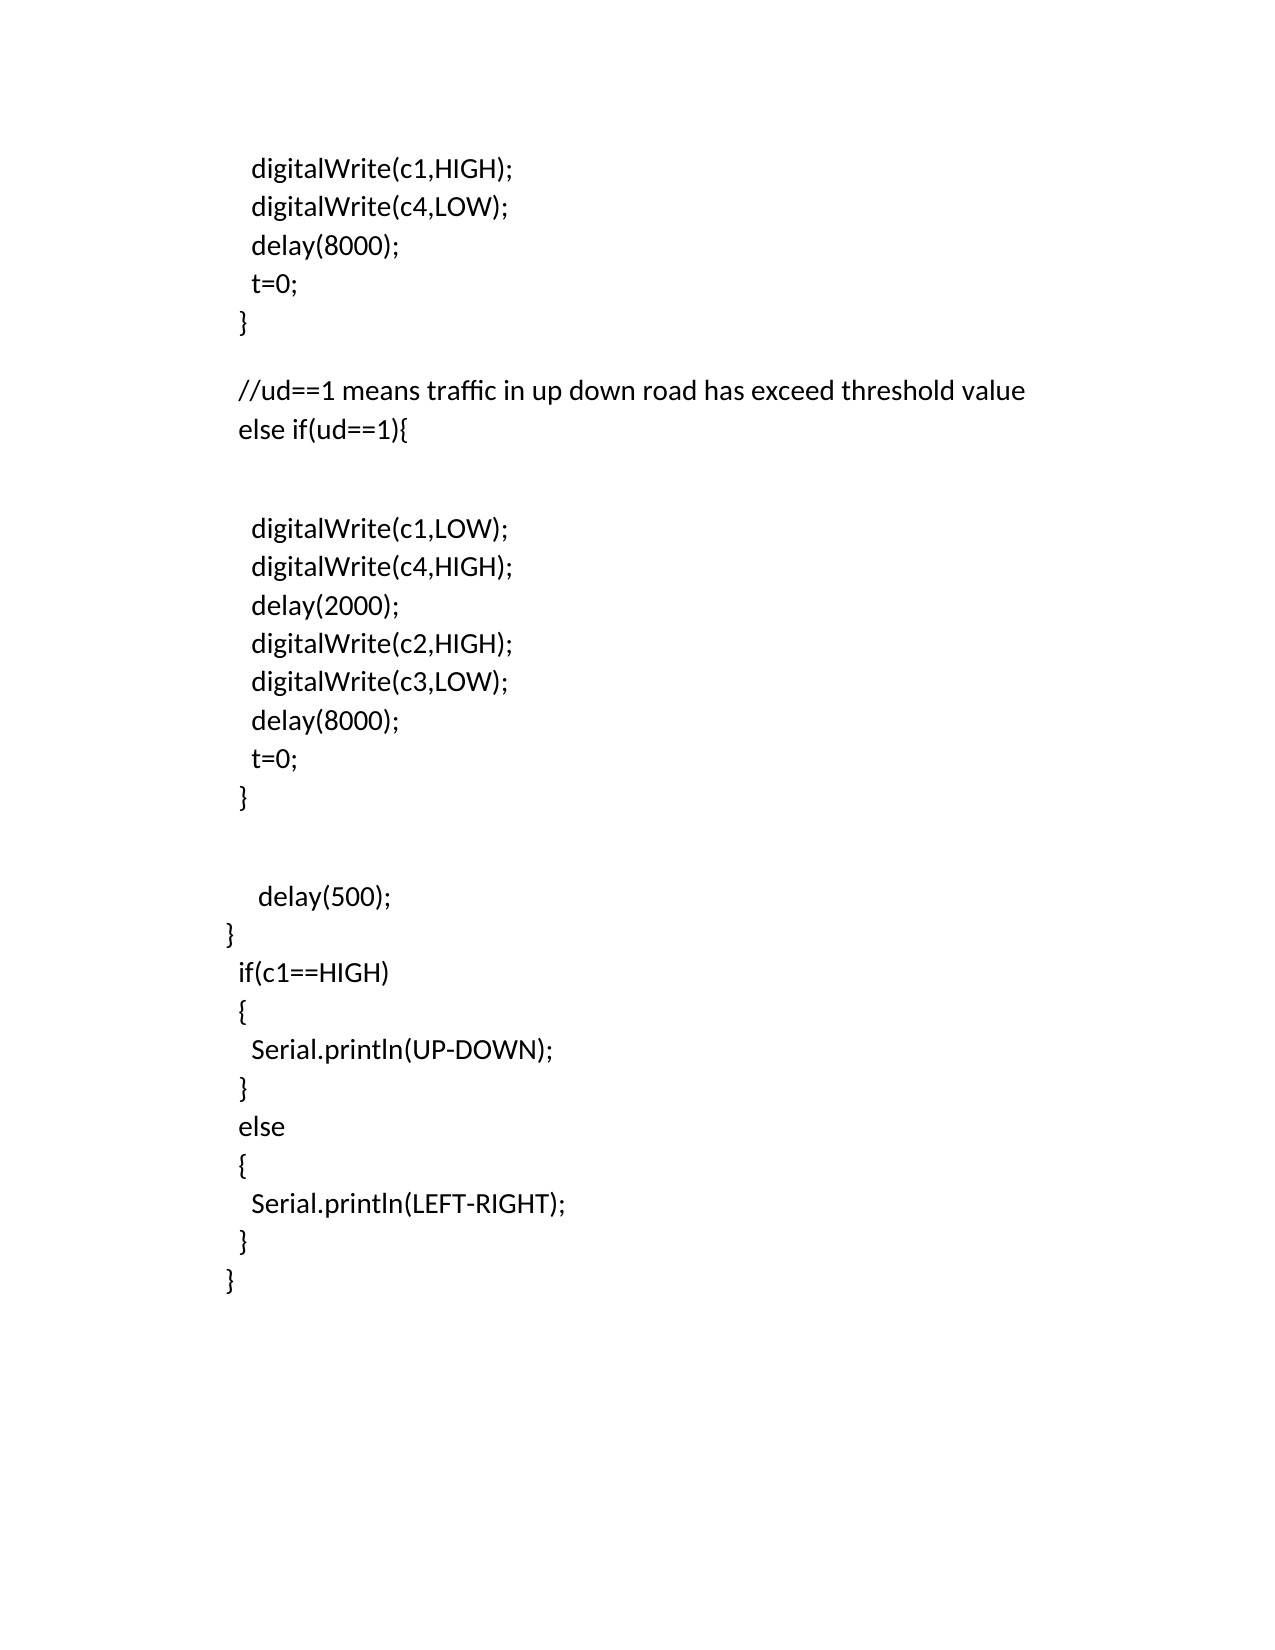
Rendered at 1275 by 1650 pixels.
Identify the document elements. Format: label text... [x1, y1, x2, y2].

list { [225, 1147, 1125, 1182]
list if(c1==HIGH) [225, 954, 1125, 990]
list { [225, 993, 1125, 1028]
list Serial.println(UP-DOWN); [225, 1031, 1125, 1067]
list } [225, 779, 1125, 814]
list delay(8000); [225, 227, 1125, 262]
list digitalWrite(c1,LOW); [225, 510, 1125, 545]
list t=0; [225, 740, 1125, 776]
list delay(8000); [225, 702, 1125, 737]
list //ud==1 means traffic in up down road has exceed threshold value [225, 372, 1125, 408]
list delay(500); [225, 878, 1125, 913]
list } [225, 1262, 1125, 1298]
list } [225, 1223, 1125, 1259]
list t=0; [225, 265, 1125, 301]
list digitalWrite(c3,LOW); [225, 663, 1125, 699]
list } [225, 304, 1125, 339]
list Serial.println(LEFT-RIGHT); [225, 1185, 1125, 1221]
list else if(ud==1){ [225, 411, 1125, 446]
list digitalWrite(c2,HIGH); [225, 625, 1125, 661]
list digitalWrite(c1,HIGH); [225, 150, 1125, 186]
list digitalWrite(c4,HIGH); [225, 548, 1125, 584]
list else [225, 1108, 1125, 1144]
list delay(2000); [225, 587, 1125, 622]
list } [225, 1070, 1125, 1105]
list digitalWrite(c4,LOW); [225, 188, 1125, 224]
list } [225, 916, 1125, 952]
